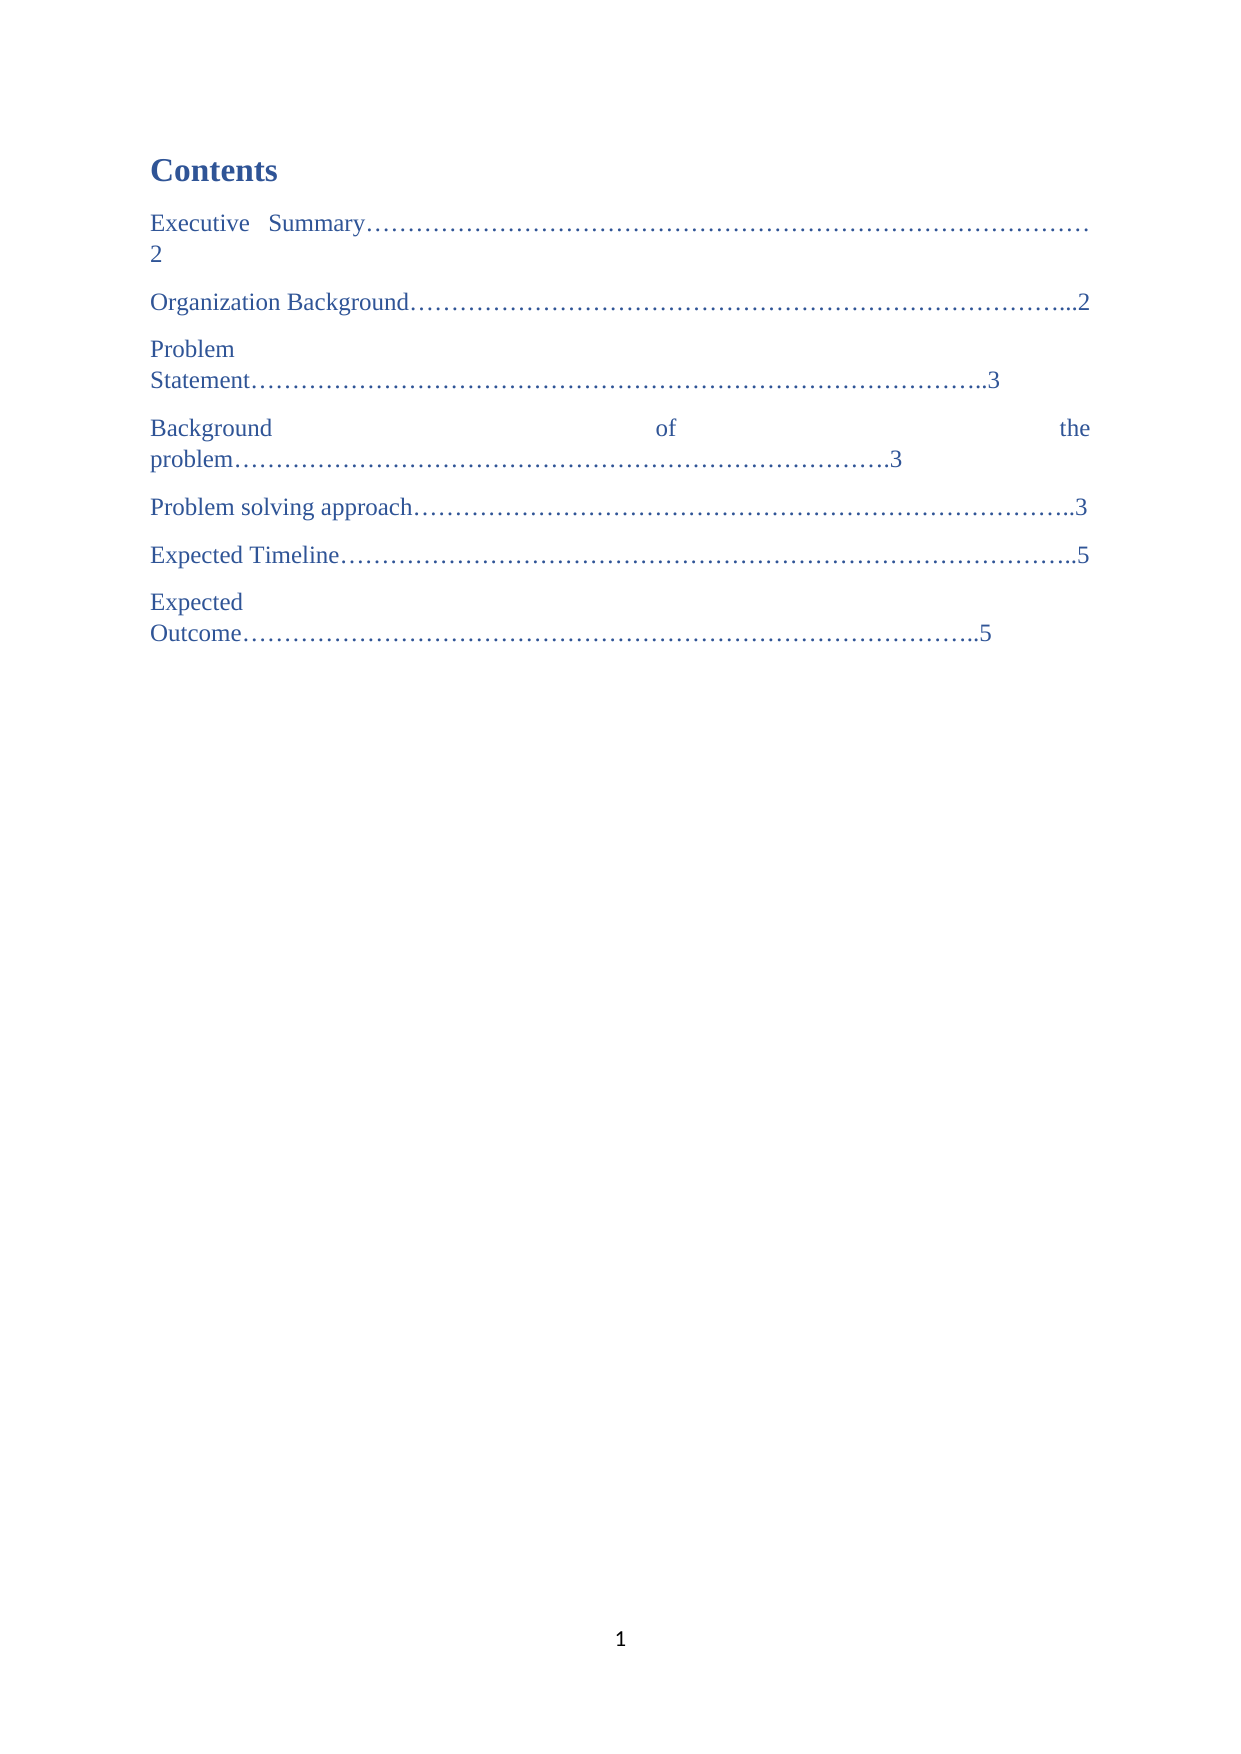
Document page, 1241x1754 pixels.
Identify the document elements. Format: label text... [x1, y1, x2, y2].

text Expected Outcome……………………………………………………………………………..5 [150, 587, 1090, 647]
text Organization Background……………………………………………………………………...2 [150, 287, 1090, 316]
text Expected Timeline……………………………………………………………………………..5 [150, 540, 1090, 568]
text Problem Statement……………………………………………………………………………..3 [150, 334, 1090, 394]
text Executive Summary……………………………………………………………………………2 [150, 208, 1090, 268]
text Contents [150, 150, 1090, 188]
text Problem solving approach……………………………………………………………………..3 [150, 492, 1090, 521]
text Background of the problem…………………………………………………………………….3 [150, 413, 1090, 473]
